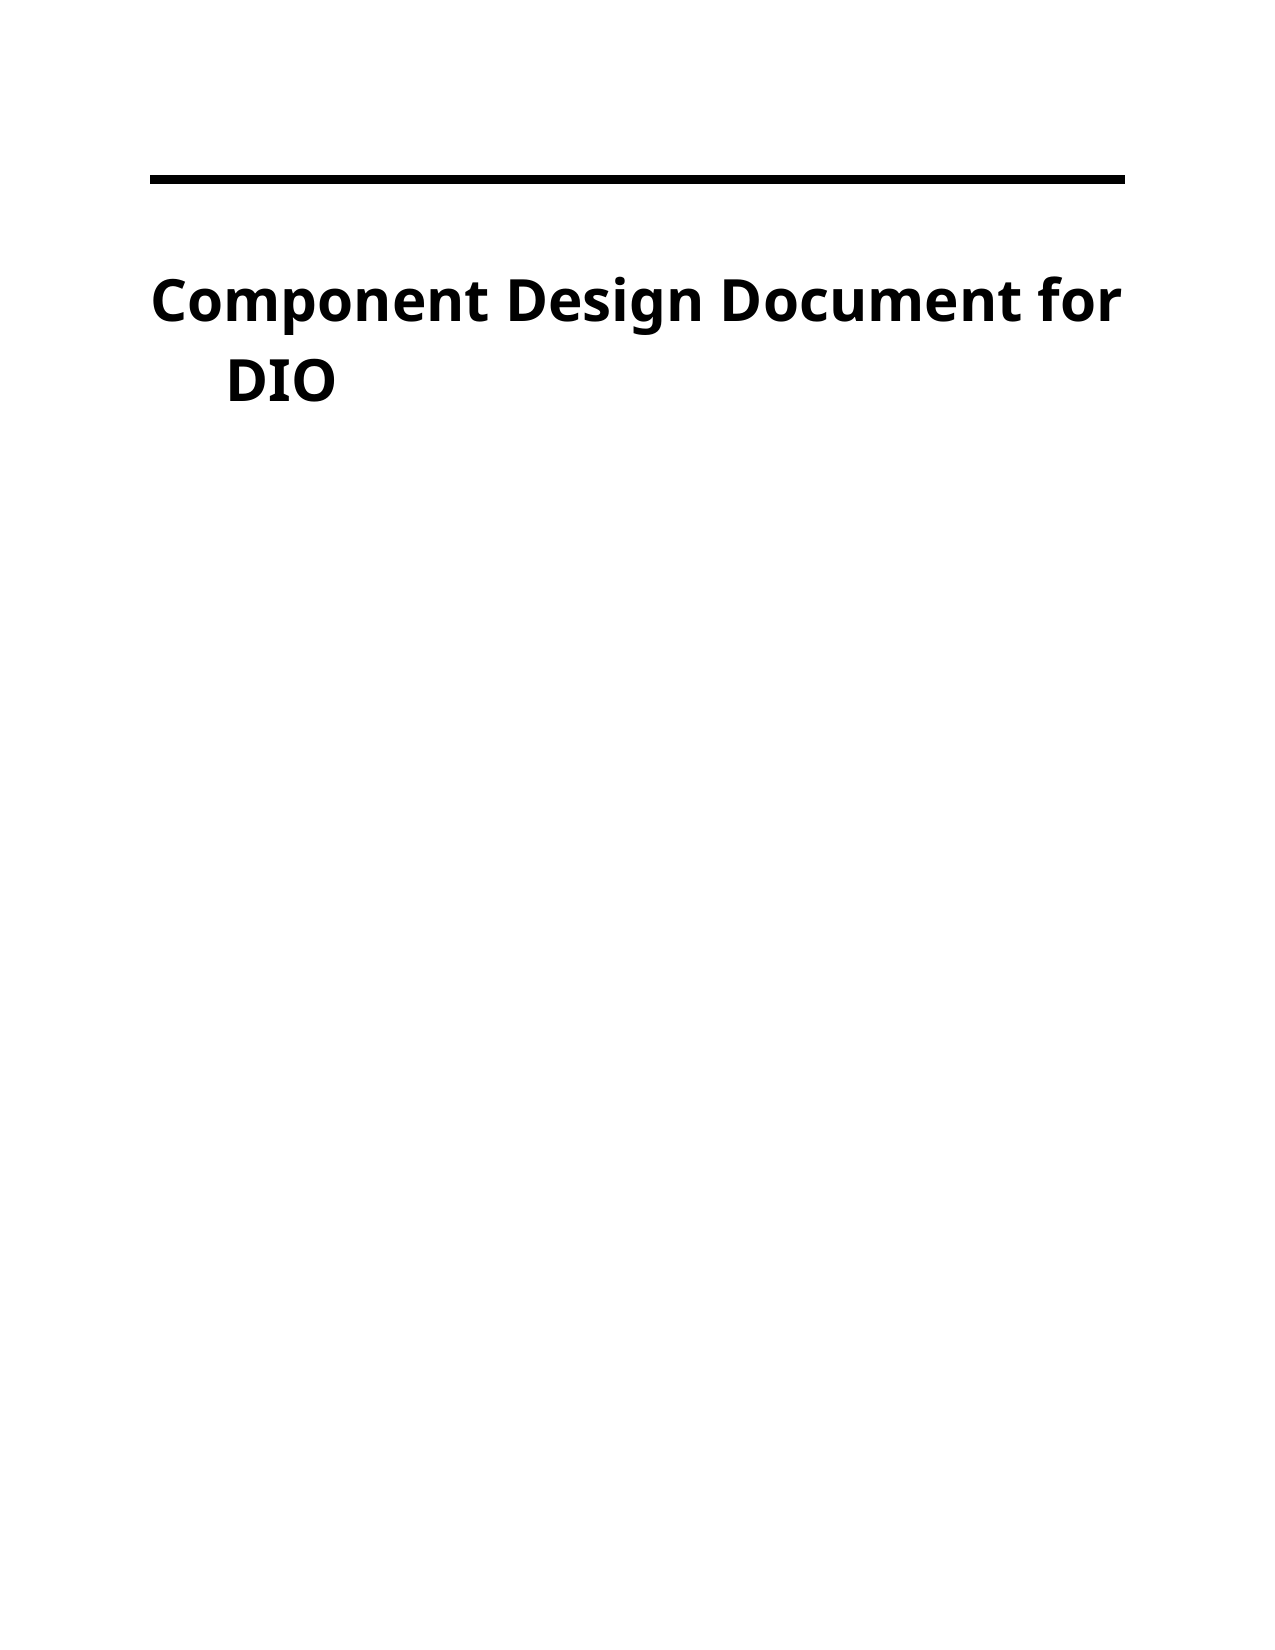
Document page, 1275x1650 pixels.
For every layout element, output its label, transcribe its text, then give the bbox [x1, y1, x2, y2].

title Component Design Document for DIO [150, 259, 1125, 418]
